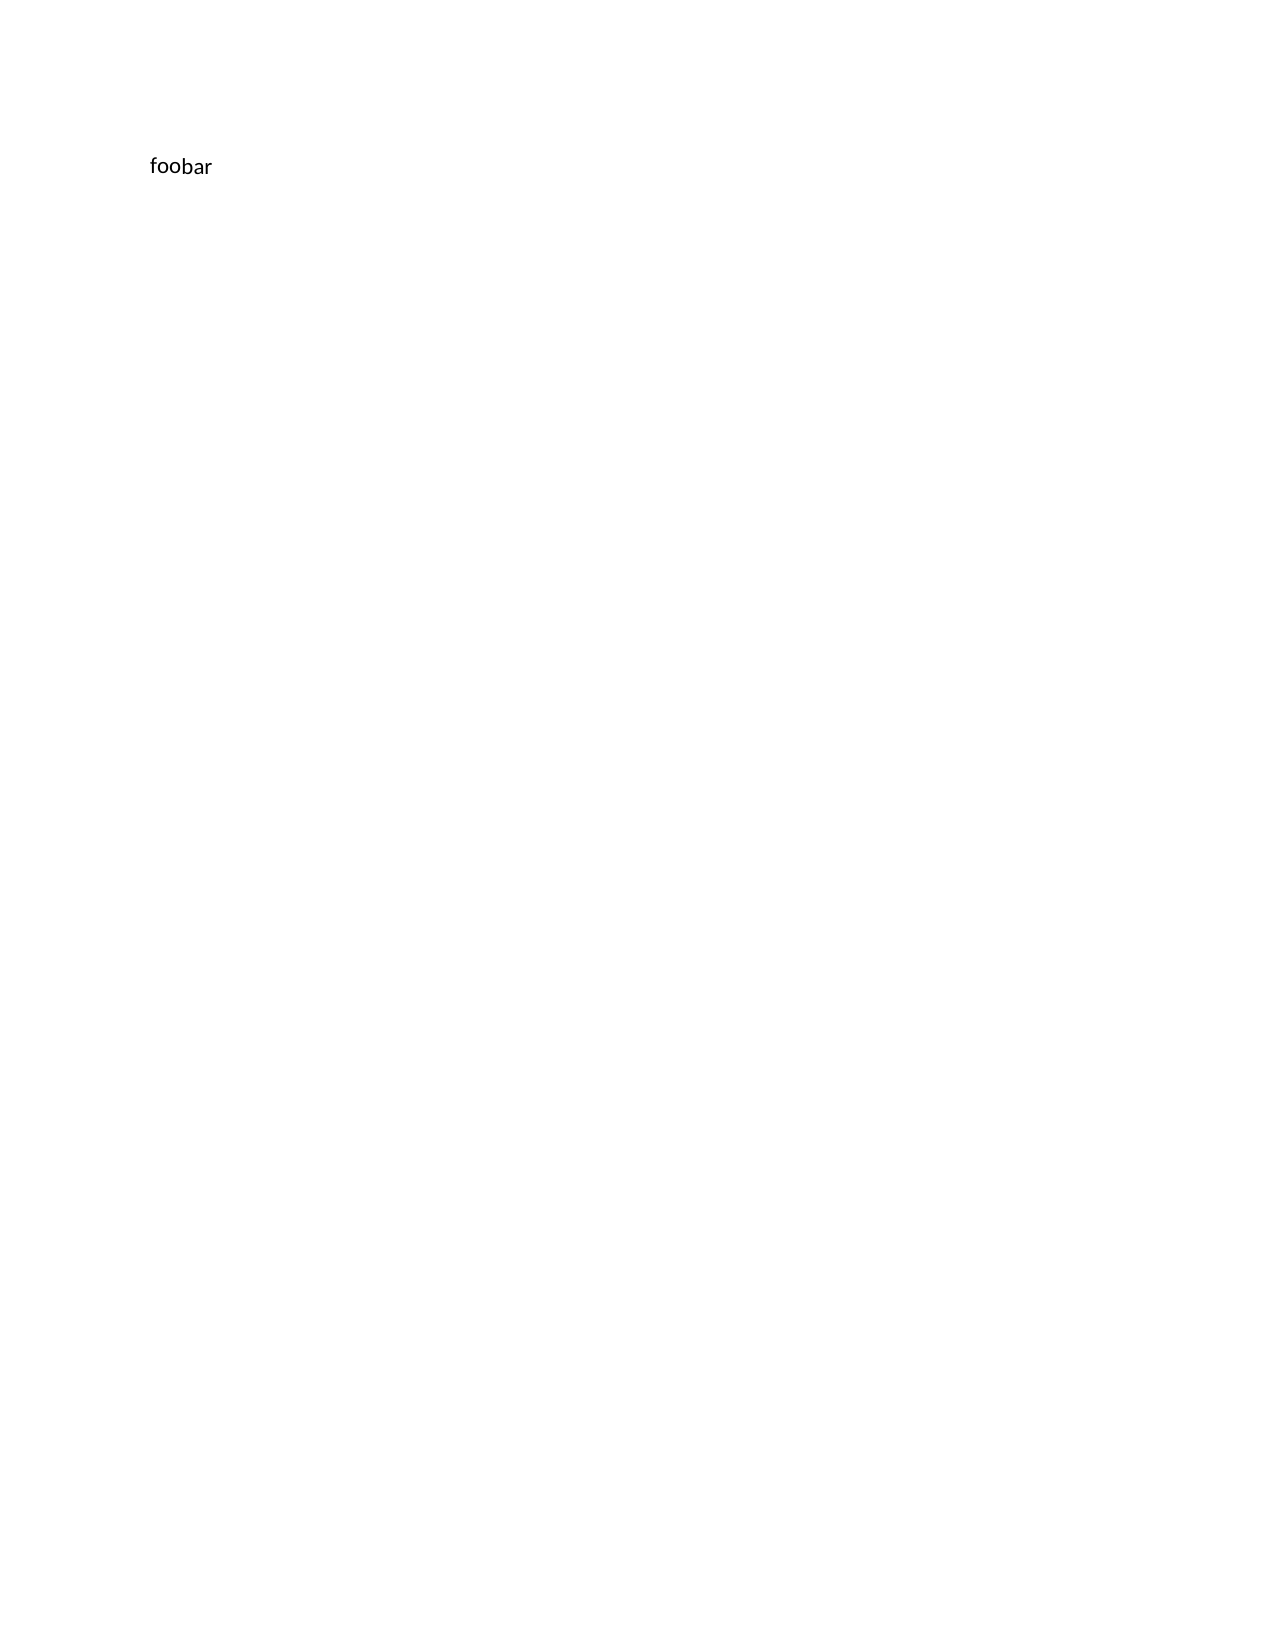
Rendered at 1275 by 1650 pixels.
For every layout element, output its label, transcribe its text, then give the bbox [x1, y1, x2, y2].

text foobar [150, 150, 1125, 181]
